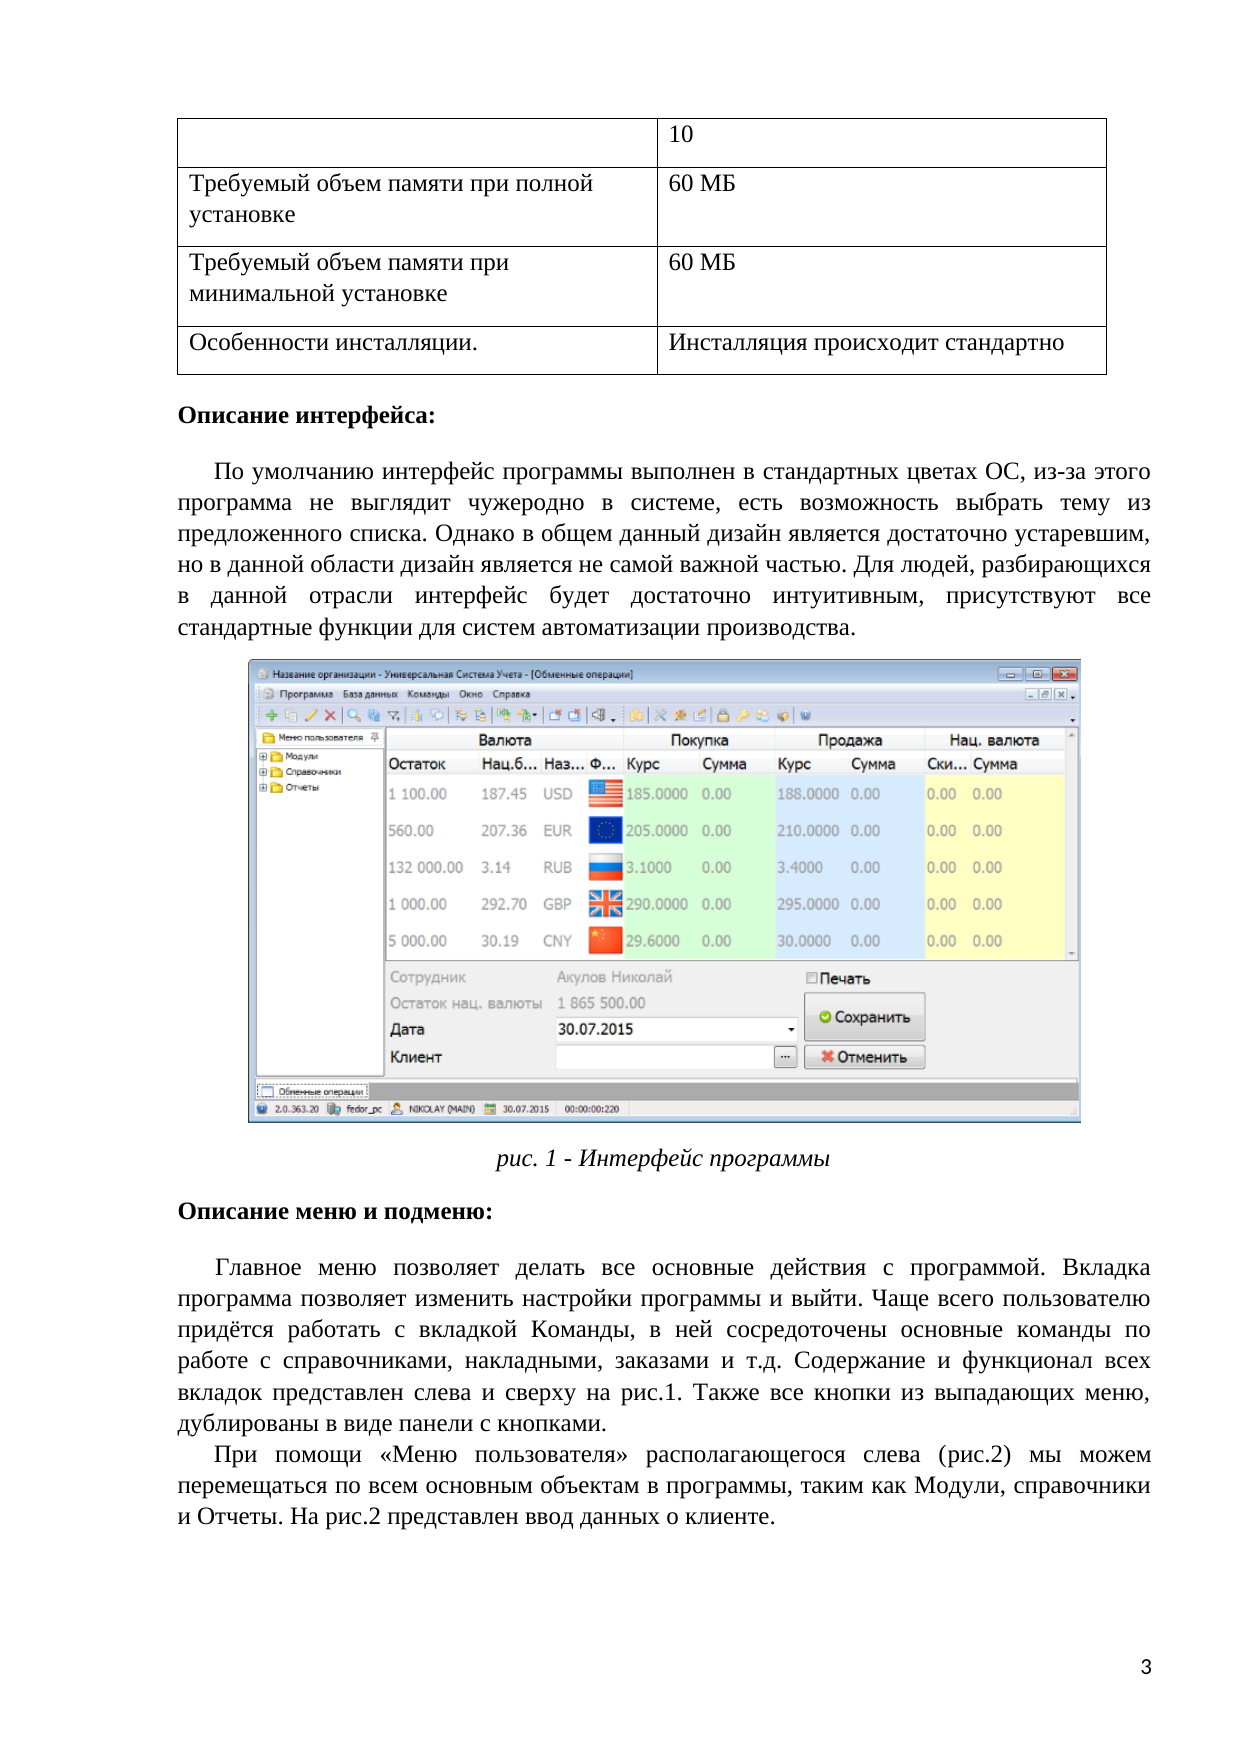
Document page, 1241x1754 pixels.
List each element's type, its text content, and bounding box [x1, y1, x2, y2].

text Главное меню позволяет делать все основные действия с программой. Вкладка программа позволяет изменить настройки программы и выйти. Чаще всего пользователю придётся работать с вкладкой Команды, в ней сосредоточены основные команды по работе с справочниками, накладными, заказами и т.д. Содержание и функционал всех вкладок представлен слева и сверху на рис.1. Также все кнопки из выпадающих меню, дублированы в виде панели с кнопками. [177, 1252, 1152, 1436]
table_cell Инсталляция происходит стандартно [658, 327, 1106, 374]
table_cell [178, 119, 657, 167]
text По умолчанию интерфейс программы выполнен в стандартных цветах ОС, из-за этого программа не выглядит чужеродно в системе, есть возможность выбрать тему из предложенного списка. Однако в общем данный дизайн является достаточно устаревшим, но в данной области дизайн является не самой важной частью. Для людей, разбирающихся в данной отрасли интерфейс будет достаточно интуитивным, присутствуют все стандартные функции для систем автоматизации производства. [177, 456, 1152, 640]
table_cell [658, 119, 1106, 167]
table_cell Особенности инсталляции. [178, 327, 657, 374]
subtitle Описание меню и подменю: [177, 1196, 1152, 1225]
table_cell Требуемый объем памяти при полной установке [178, 168, 657, 246]
table_cell Требуемый объем памяти при минимальной установке [178, 247, 657, 326]
text рис. 1 - Интерфейс программы [177, 1143, 1152, 1171]
subtitle Описание интерфейса: [177, 400, 1152, 429]
picture [247, 659, 1081, 1124]
table_cell 60 МБ [658, 168, 1106, 246]
text При помощи «Меню пользователя» располагающегося слева (рис.2) мы можем перемещаться по всем основным объектам в программы, таким как Модули, справочники и Отчеты. На рис.2 представлен ввод данных о клиенте. [177, 1439, 1152, 1529]
table_cell 60 МБ [658, 247, 1106, 326]
